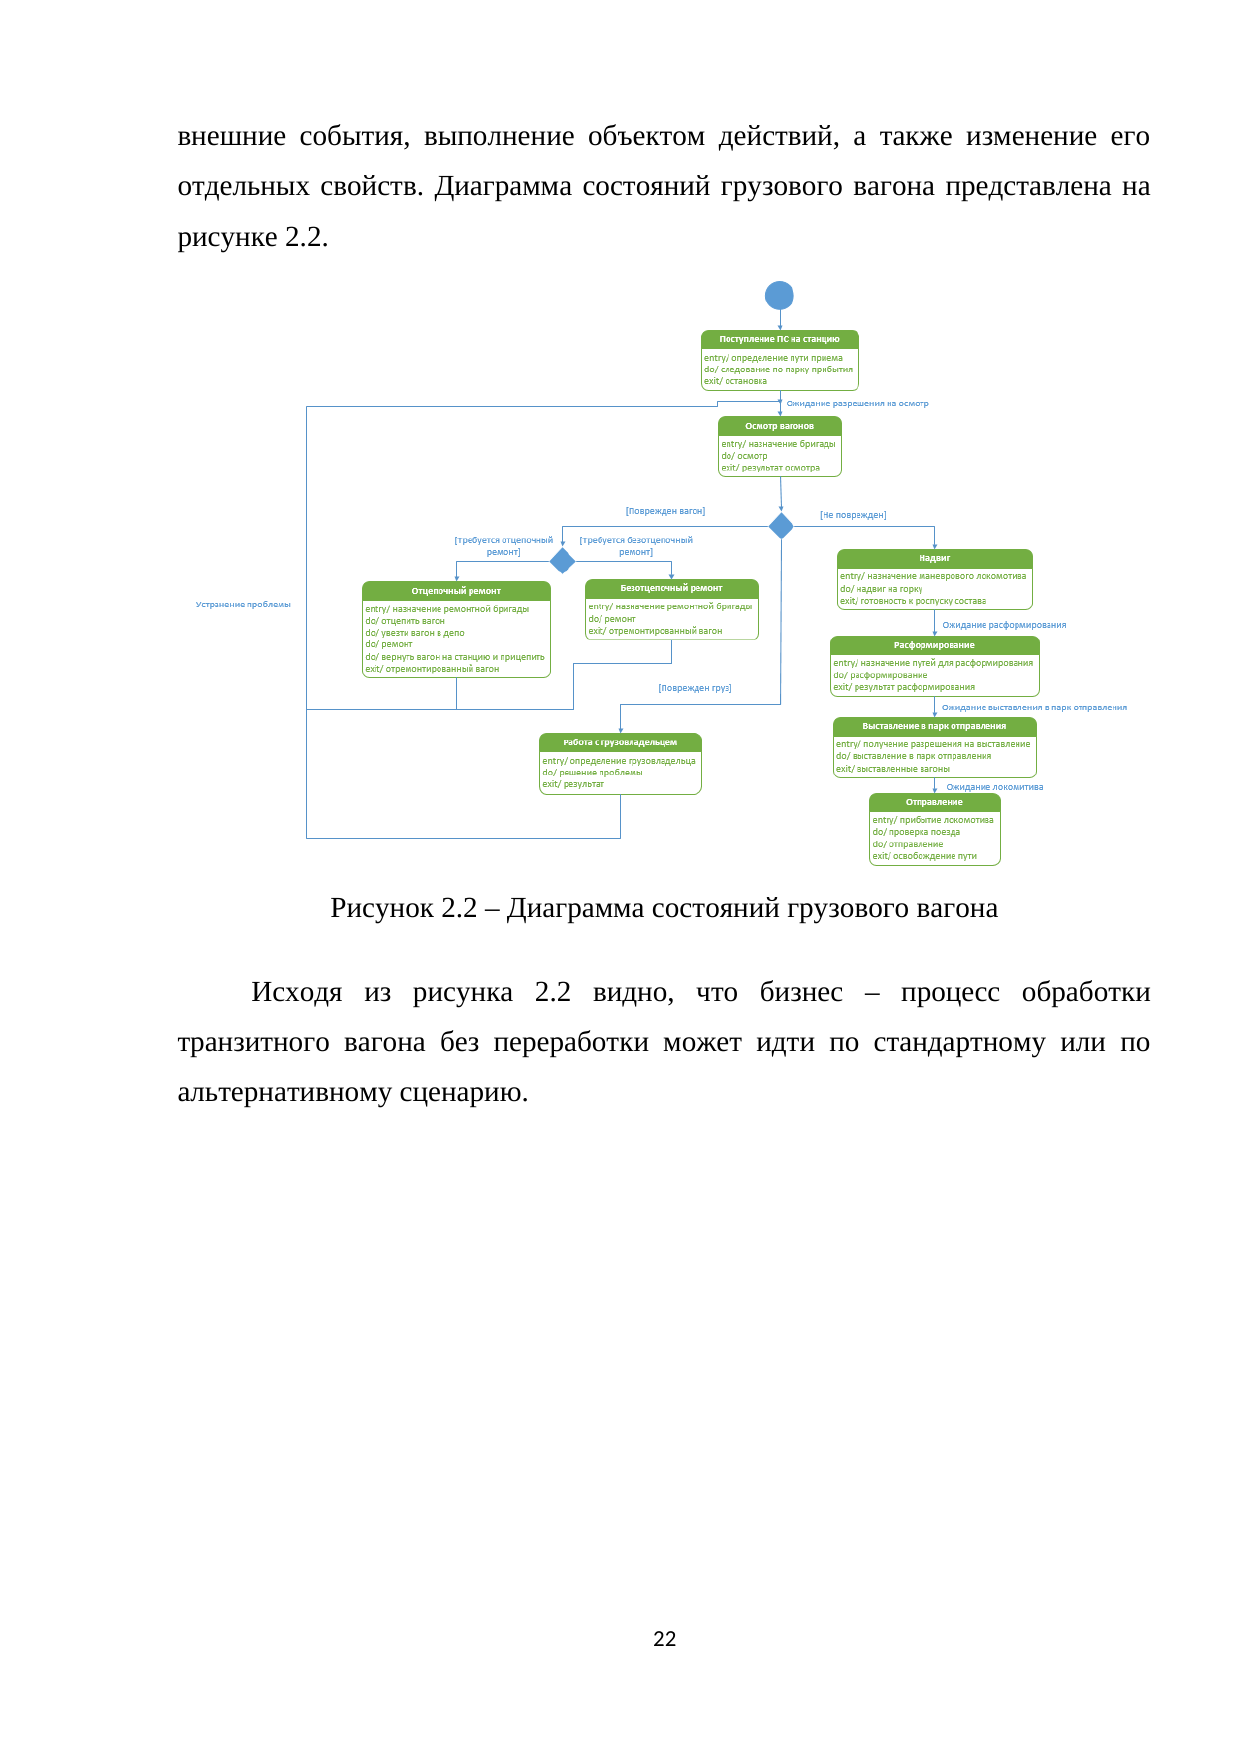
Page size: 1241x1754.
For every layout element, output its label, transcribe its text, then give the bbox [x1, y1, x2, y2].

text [177, 118, 1152, 252]
text Рисунок 2.2 – Диаграмма состояний грузового вагона [177, 890, 1152, 923]
text Исходя из рисунка 2.2 видно, что бизнес – процесс обработки транзитного вагона без переработки может идти по стандартному или по альтернативному сценарию. [177, 974, 1152, 1108]
picture [183, 269, 1146, 876]
